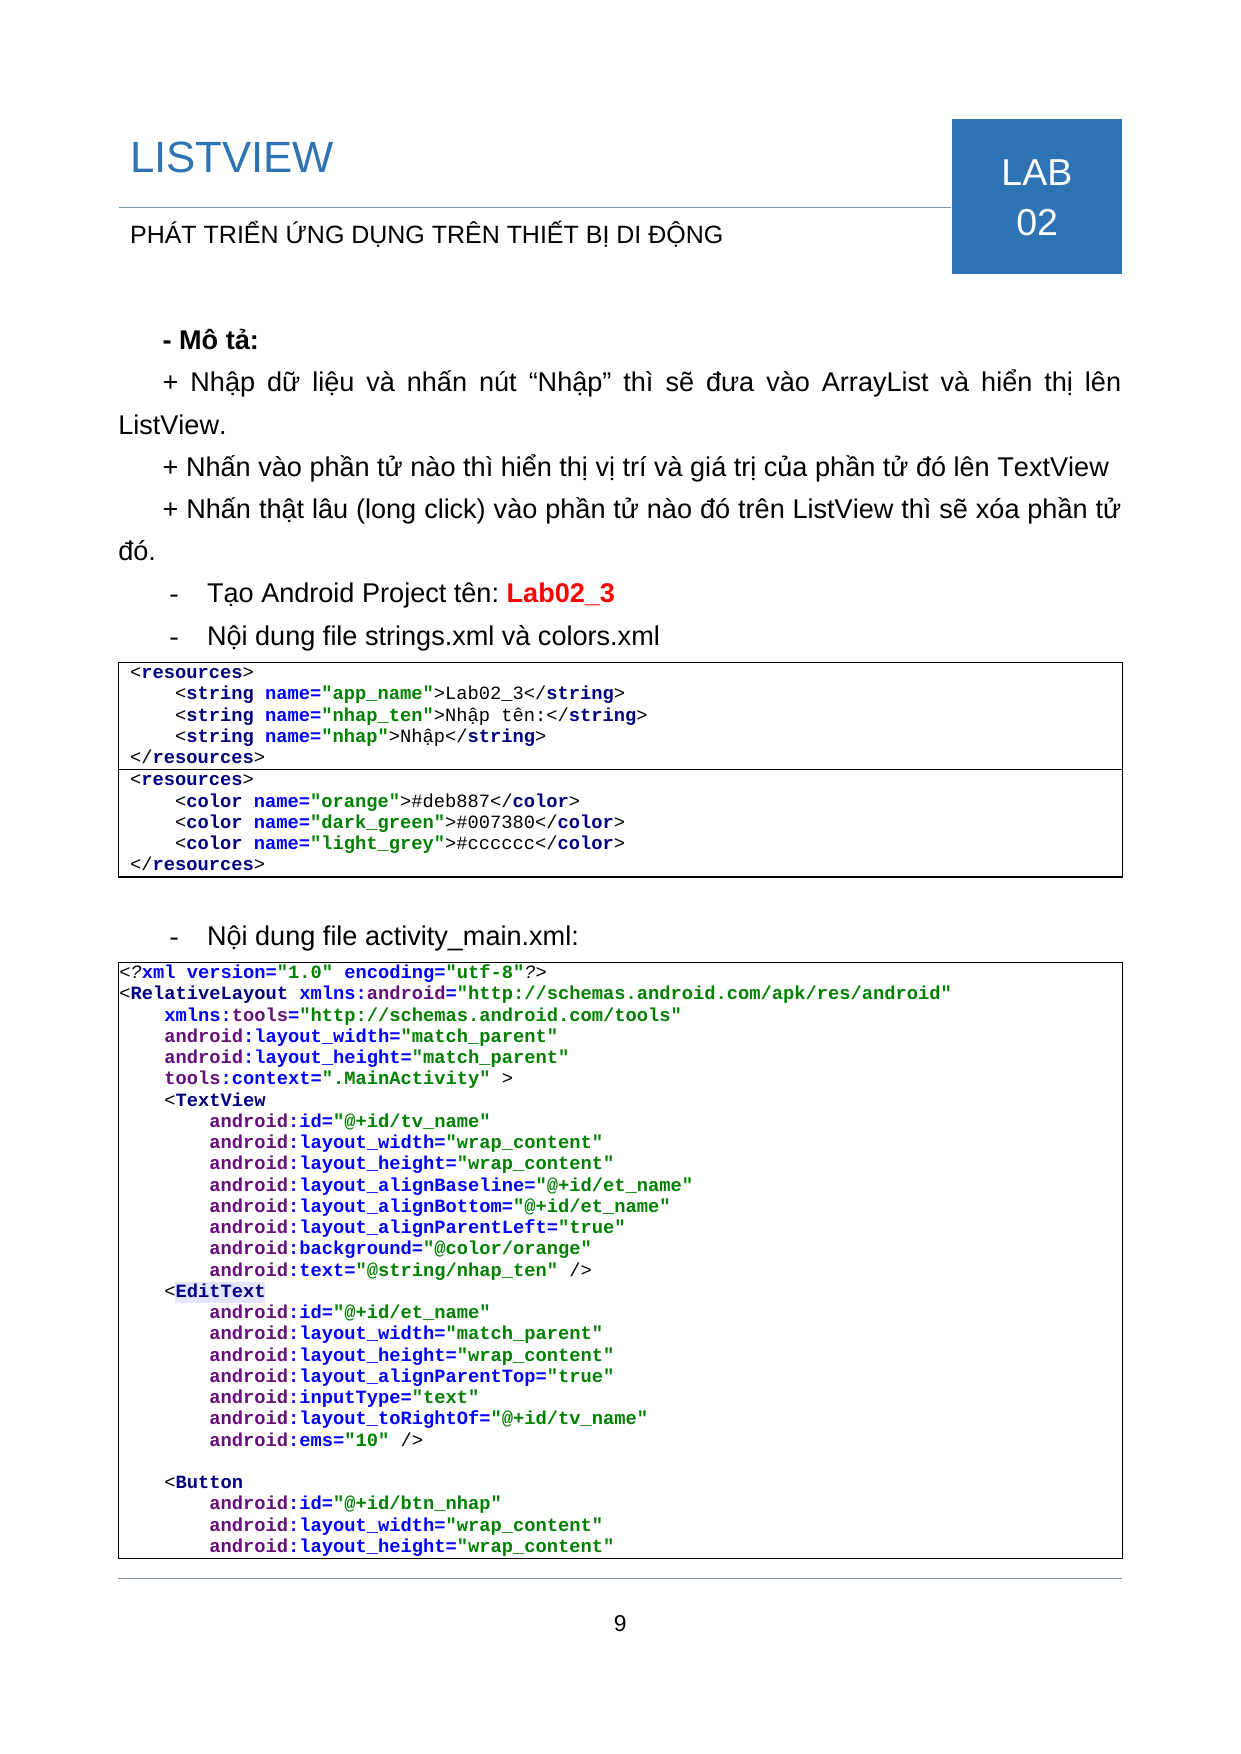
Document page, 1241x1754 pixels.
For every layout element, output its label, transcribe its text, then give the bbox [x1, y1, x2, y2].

list Tạo Android Project tên: Lab02_3 [169, 577, 1122, 609]
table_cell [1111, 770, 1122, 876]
list Nội dung file activity_main.xml: [169, 919, 1122, 951]
text + Nhấn thật lâu (long click) vào phần tử nào đó trên ListView thì sẽ xóa phần tử đó. [118, 493, 1122, 566]
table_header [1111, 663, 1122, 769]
list Nội dung file strings.xml và colors.xml [169, 619, 1122, 651]
text + Nhập dữ liệu và nhấn nút “Nhập” thì sẽ đưa vào ArrayList và hiển thị lên ListView. [118, 366, 1122, 440]
text - Mô tả: [118, 324, 1122, 356]
text + Nhấn vào phần tử nào thì hiển thị vị trí và giá trị của phần tử đó lên TextView [118, 451, 1122, 482]
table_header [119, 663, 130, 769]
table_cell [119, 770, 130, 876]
